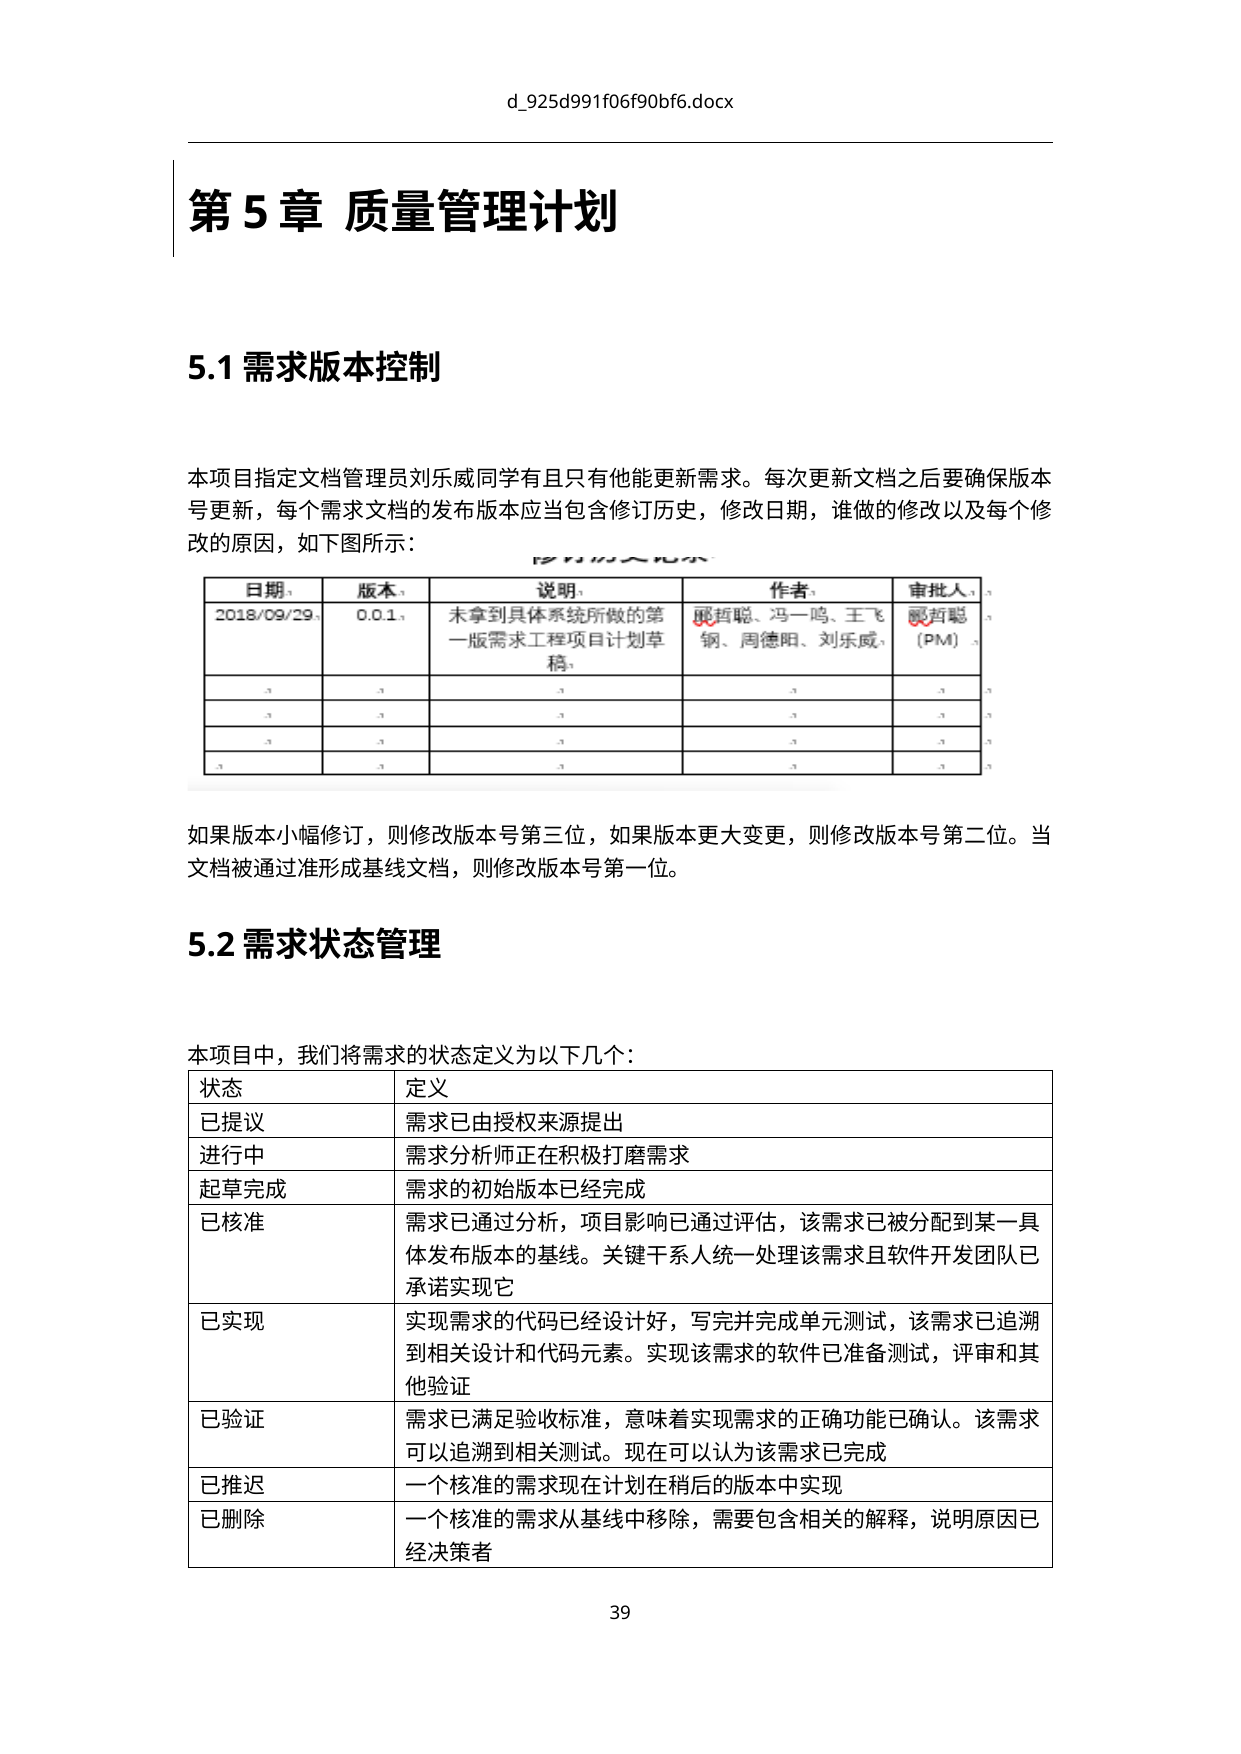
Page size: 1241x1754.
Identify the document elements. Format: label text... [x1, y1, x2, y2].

table_cell 已提议 [189, 1104, 394, 1137]
table_cell 已核准 [189, 1205, 394, 1302]
subtitle 第5章 质量管理计划 [187, 160, 1053, 257]
table_cell 已实现 [189, 1304, 394, 1401]
table_cell 需求的初始版本已经完成 [395, 1171, 1052, 1204]
table_cell 需求已通过分析，项目影响已通过评估，该需求已被分配到某一具体发布版本的基线。关键干系人统一处理该需求且软件开发团队已承诺实现它 [395, 1205, 1052, 1302]
table_cell 已推迟 [189, 1468, 394, 1501]
table_cell 需求已由授权来源提出 [395, 1104, 1052, 1137]
table_cell 一个核准的需求从基线中移除，需要包含相关的解释，说明原因已经决策者 [395, 1502, 1052, 1567]
subtitle 5.2需求状态管理 [187, 910, 1053, 975]
table_cell 已验证 [189, 1402, 394, 1467]
table_header 定义 [395, 1071, 1052, 1103]
text 如果版本小幅修订，则修改版本号第三位，如果版本更大变更，则修改版本号第二位。当文档被通过准形成基线文档，则修改版本号第一位。 [187, 818, 1053, 883]
text 本项目中，我们将需求的状态定义为以下几个： [187, 1037, 1053, 1070]
table_cell 需求已满足验收标准，意味着实现需求的正确功能已确认。该需求可以追溯到相关测试。现在可以认为该需求已完成 [395, 1402, 1052, 1467]
table_header 状态 [189, 1071, 394, 1103]
table_cell 需求分析师正在积极打磨需求 [395, 1138, 1052, 1170]
table_cell 实现需求的代码已经设计好，写完并完成单元测试，该需求已追溯到相关设计和代码元素。实现该需求的软件已准备测试，评审和其他验证 [395, 1304, 1052, 1401]
text 本项目指定文档管理员刘乐威同学有且只有他能更新需求。每次更新文档之后要确保版本号更新，每个需求文档的发布版本应当包含修订历史，修改日期，谁做的修改以及每个修改的原因，如下图所示： [187, 460, 1053, 558]
table_cell 已删除 [189, 1502, 394, 1567]
picture [187, 557, 1001, 791]
table_cell 起草完成 [189, 1171, 394, 1204]
subtitle 5.1需求版本控制 [187, 333, 1053, 398]
table_cell 进行中 [189, 1138, 394, 1170]
table_cell 一个核准的需求现在计划在稍后的版本中实现 [395, 1468, 1052, 1501]
